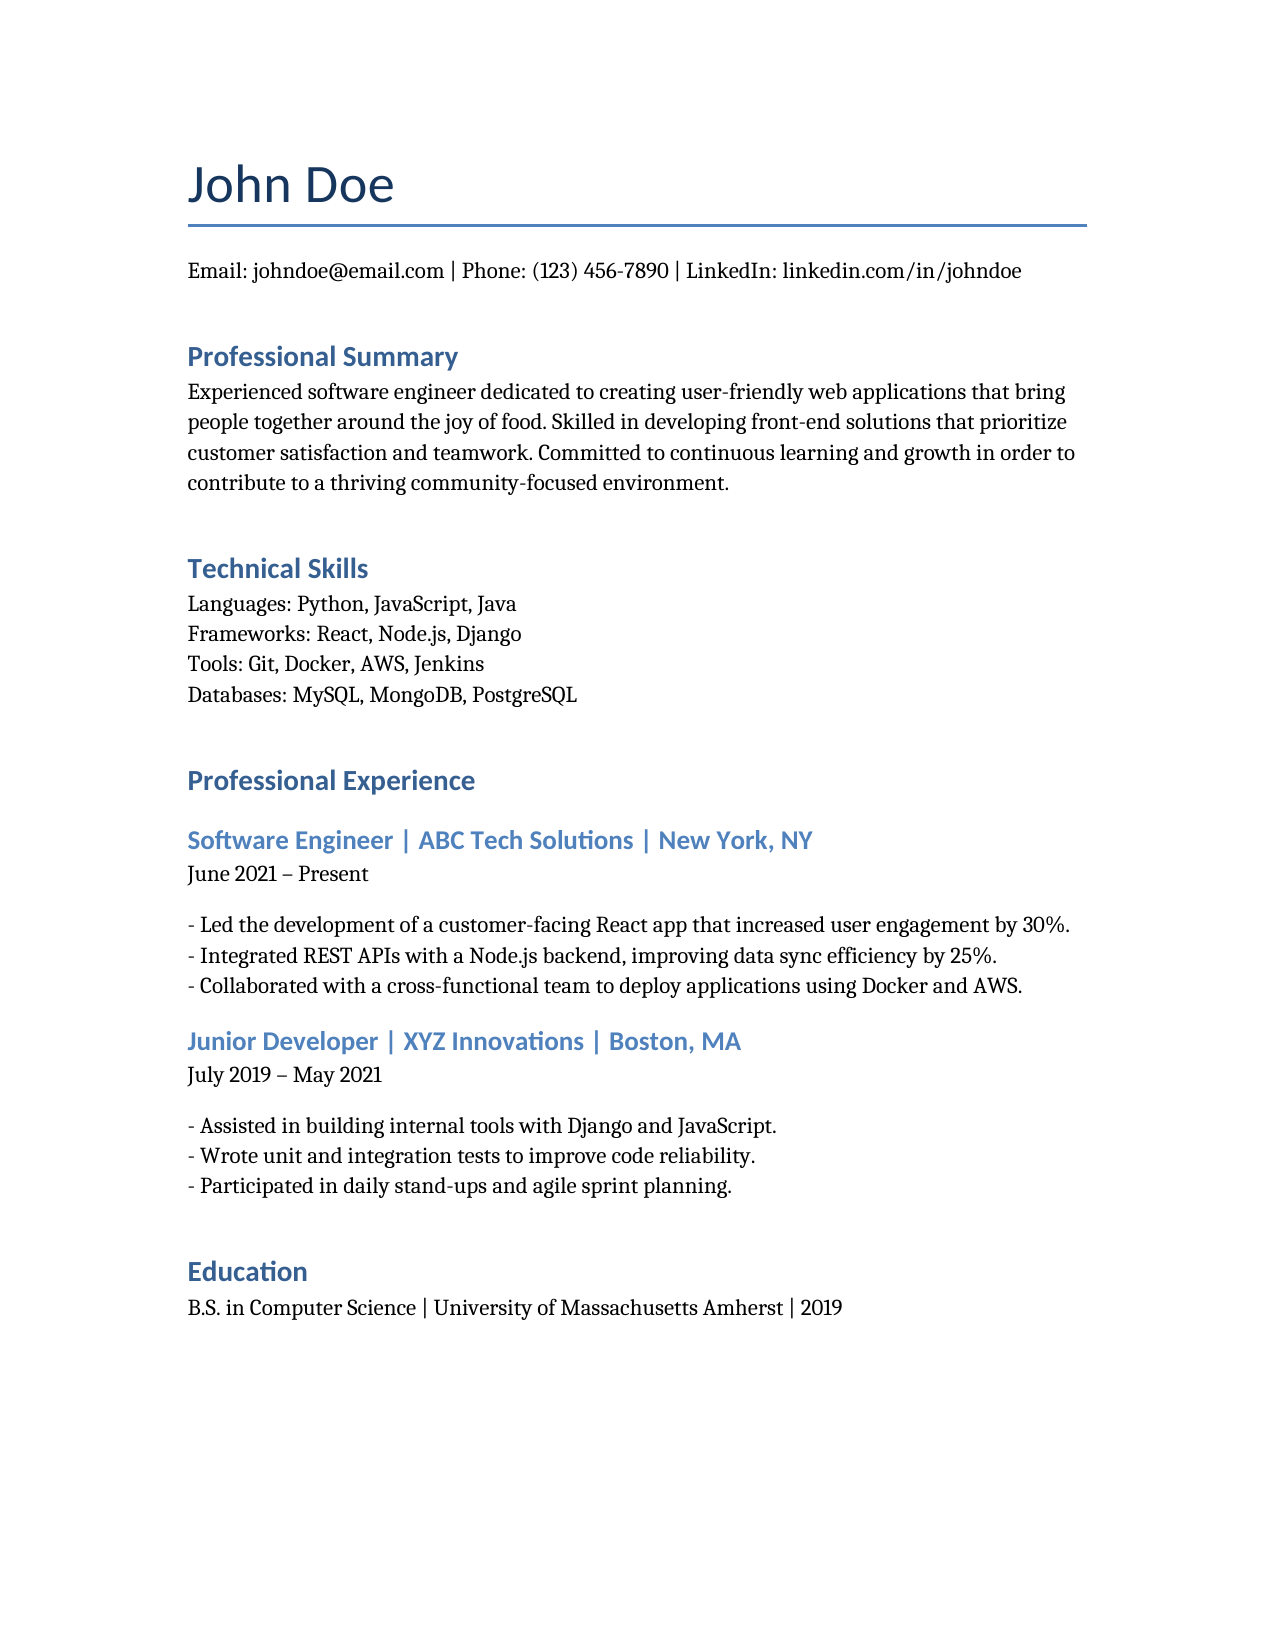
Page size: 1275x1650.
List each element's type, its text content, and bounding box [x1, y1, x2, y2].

subtitle Education [187, 1253, 1087, 1289]
subtitle Junior Developer | XYZ Innovations | Boston, MA [187, 1024, 1087, 1057]
text B.S. in Computer Science | University of Massachusetts Amherst | 2019 [187, 1294, 1087, 1321]
subtitle Professional Summary [187, 338, 1087, 374]
text Languages: Python, JavaScript, Java Frameworks: React, Node.js, Django Tools: Git, Docker, AWS, Jenkins Databases: MySQL, MongoDB, PostgreSQL [187, 591, 1087, 708]
text Email: johndoe@email.com | Phone: (123) 456-7890 | LinkedIn: linkedin.com/in/johndoe [187, 258, 1087, 284]
subtitle Professional Experience [187, 762, 1087, 797]
text June 2021 – Present [187, 861, 1087, 888]
text July 2019 – May 2021 [187, 1062, 1087, 1088]
subtitle Technical Skills [187, 550, 1087, 585]
subtitle Software Engineer | ABC Tech Solutions | New York, NY [187, 823, 1087, 856]
title John Doe [187, 150, 1087, 227]
text Experienced software engineer dedicated to creating user-friendly web applications that bring people together around the joy of food. Skilled in developing front-end solutions that prioritize customer satisfaction and teamwork. Committed to continuous learning and growth in order to contribute to a thriving community-focused environment. [187, 379, 1087, 496]
text - Led the development of a customer-facing React app that increased user engagement by 30%. - Integrated REST APIs with a Node.js backend, improving data sync efficiency by 25%. - Collaborated with a cross-functional team to deploy applications using Docker and AWS. [187, 912, 1087, 999]
text - Assisted in building internal tools with Django and JavaScript. - Wrote unit and integration tests to improve code reliability. - Participated in daily stand-ups and agile sprint planning. [187, 1113, 1087, 1199]
